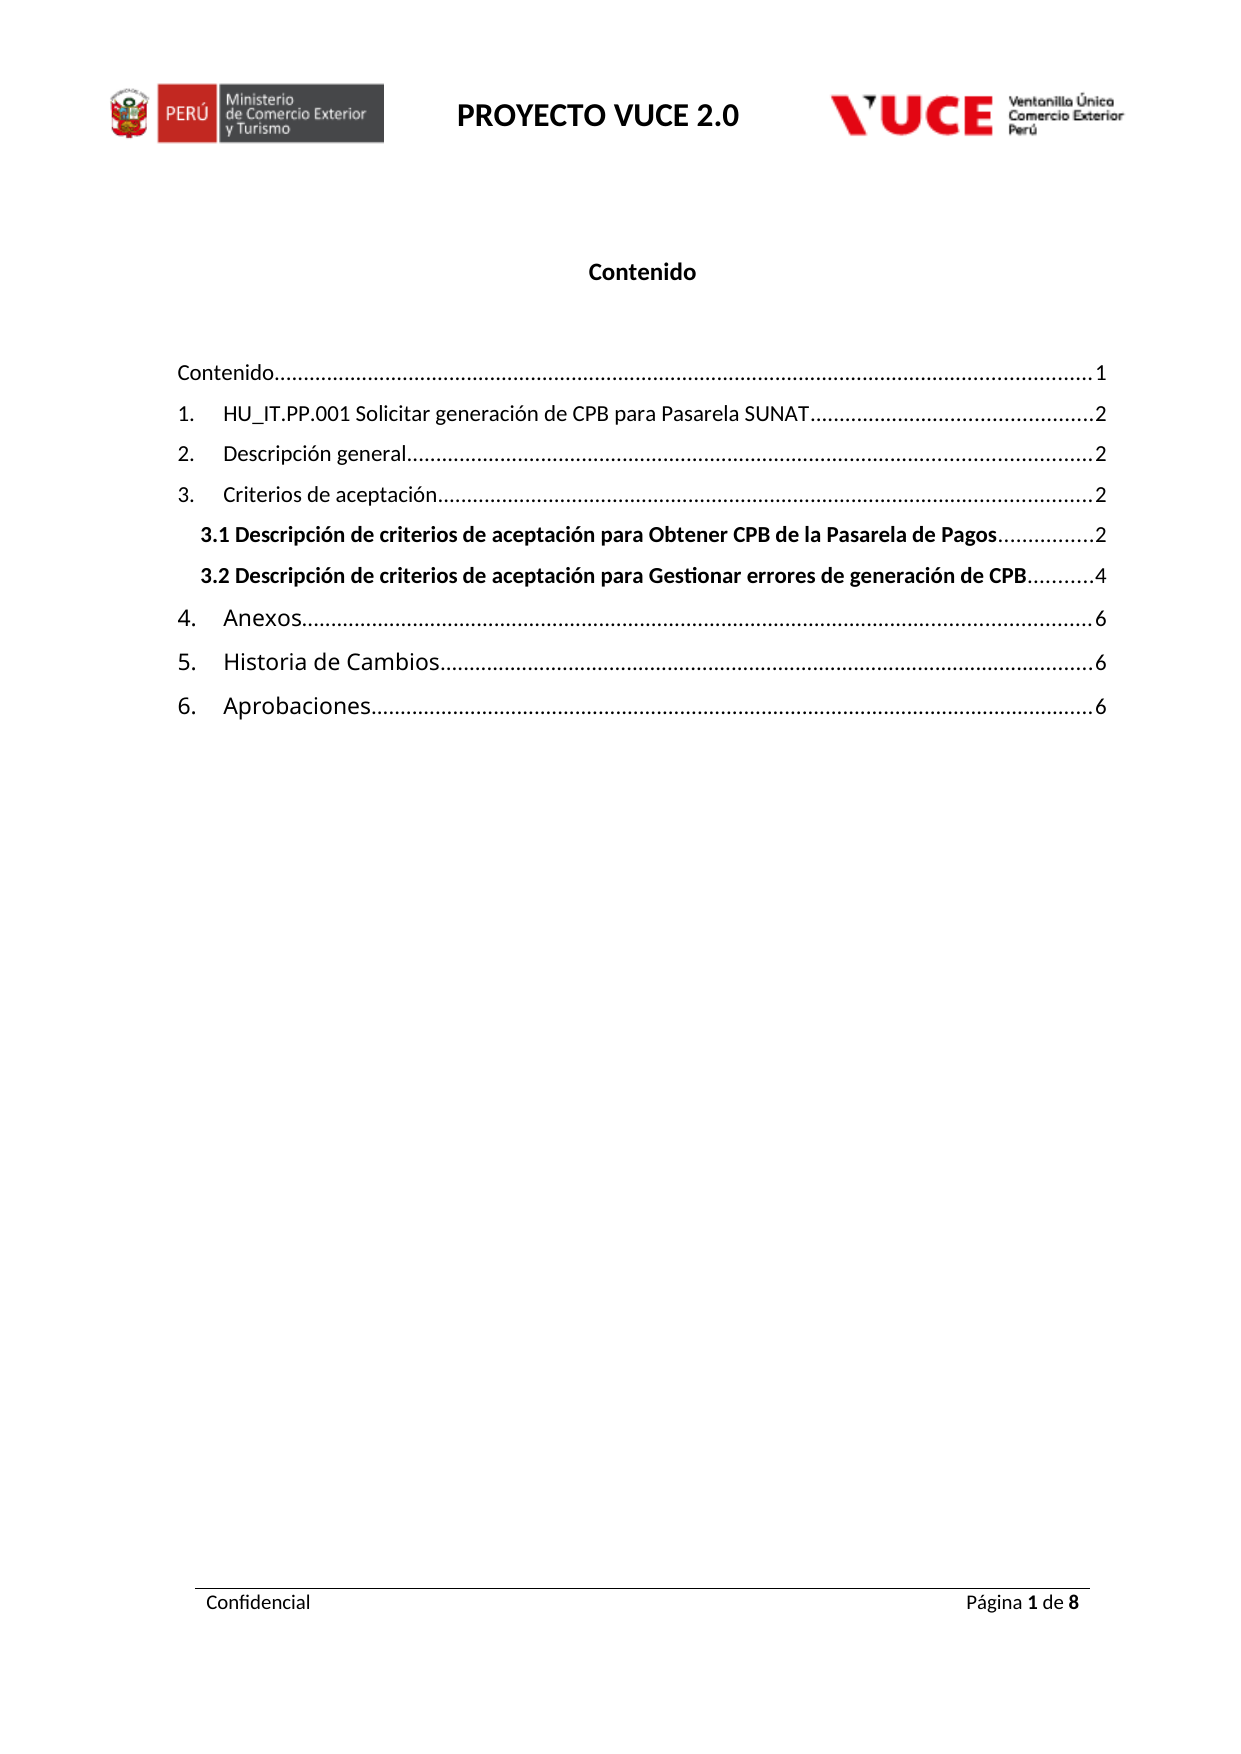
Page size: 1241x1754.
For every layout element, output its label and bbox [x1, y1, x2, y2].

picture [99, 82, 384, 145]
picture [823, 83, 1136, 147]
